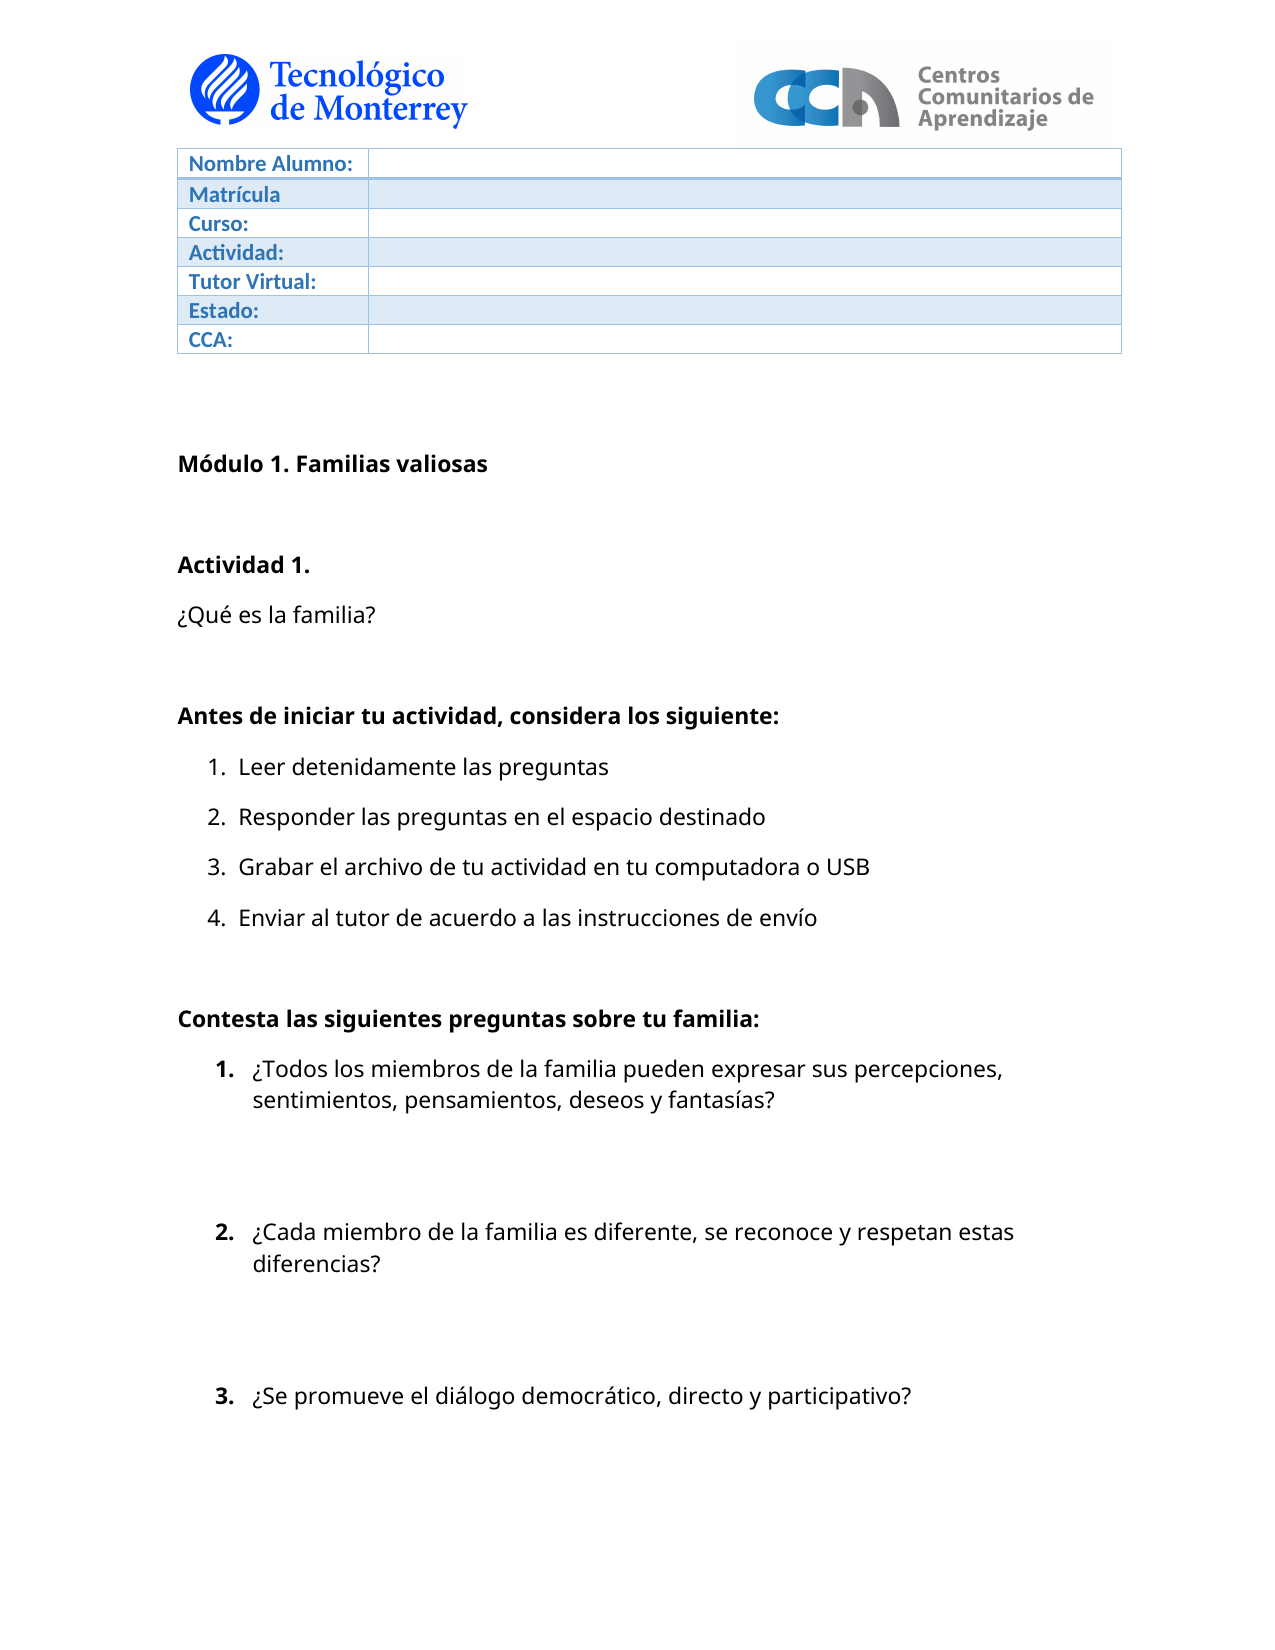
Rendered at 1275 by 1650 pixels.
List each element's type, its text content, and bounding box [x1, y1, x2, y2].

table_cell Estado: [178, 296, 368, 324]
table_cell CCA: [178, 325, 368, 353]
list ¿Todos los miembros de la familia pueden expresar sus percepciones, sentimientos, pensamientos, deseos y fantasías? [215, 1053, 1098, 1115]
list ¿Cada miembro de la familia es diferente, se reconoce y respetan estas diferencias? [215, 1216, 1098, 1279]
table_cell [369, 238, 1121, 266]
text Actividad 1. [177, 549, 1098, 580]
table_cell [369, 209, 1121, 237]
table_cell Actividad: [178, 238, 368, 266]
table_cell Matrícula [178, 180, 368, 208]
text 2. Responder las preguntas en el espacio destinado [177, 801, 1098, 832]
table_header Nombre Alumno: [178, 149, 368, 177]
table_header [369, 149, 1121, 177]
table_cell [369, 267, 1121, 295]
text Módulo 1. Familias valiosas [177, 448, 1098, 479]
table_cell Tutor Virtual: [178, 267, 368, 295]
table_cell [369, 296, 1121, 324]
text Contesta las siguientes preguntas sobre tu familia: [177, 1002, 1098, 1034]
text 4. Enviar al tutor de acuerdo a las instrucciones de envío [177, 902, 1098, 933]
text ¿Qué es la familia? [177, 599, 1098, 630]
list ¿Se promueve el diálogo democrático, directo y participativo? [215, 1379, 1098, 1411]
text 1. Leer detenidamente las preguntas [177, 750, 1098, 782]
table_cell [369, 325, 1121, 353]
table_cell Curso: [178, 209, 368, 237]
text 3. Grabar el archivo de tu actividad en tu computadora o USB [177, 851, 1098, 882]
table_cell [369, 180, 1121, 208]
picture [734, 41, 1116, 148]
picture [190, 54, 468, 129]
text Antes de iniciar tu actividad, considera los siguiente: [177, 700, 1098, 731]
